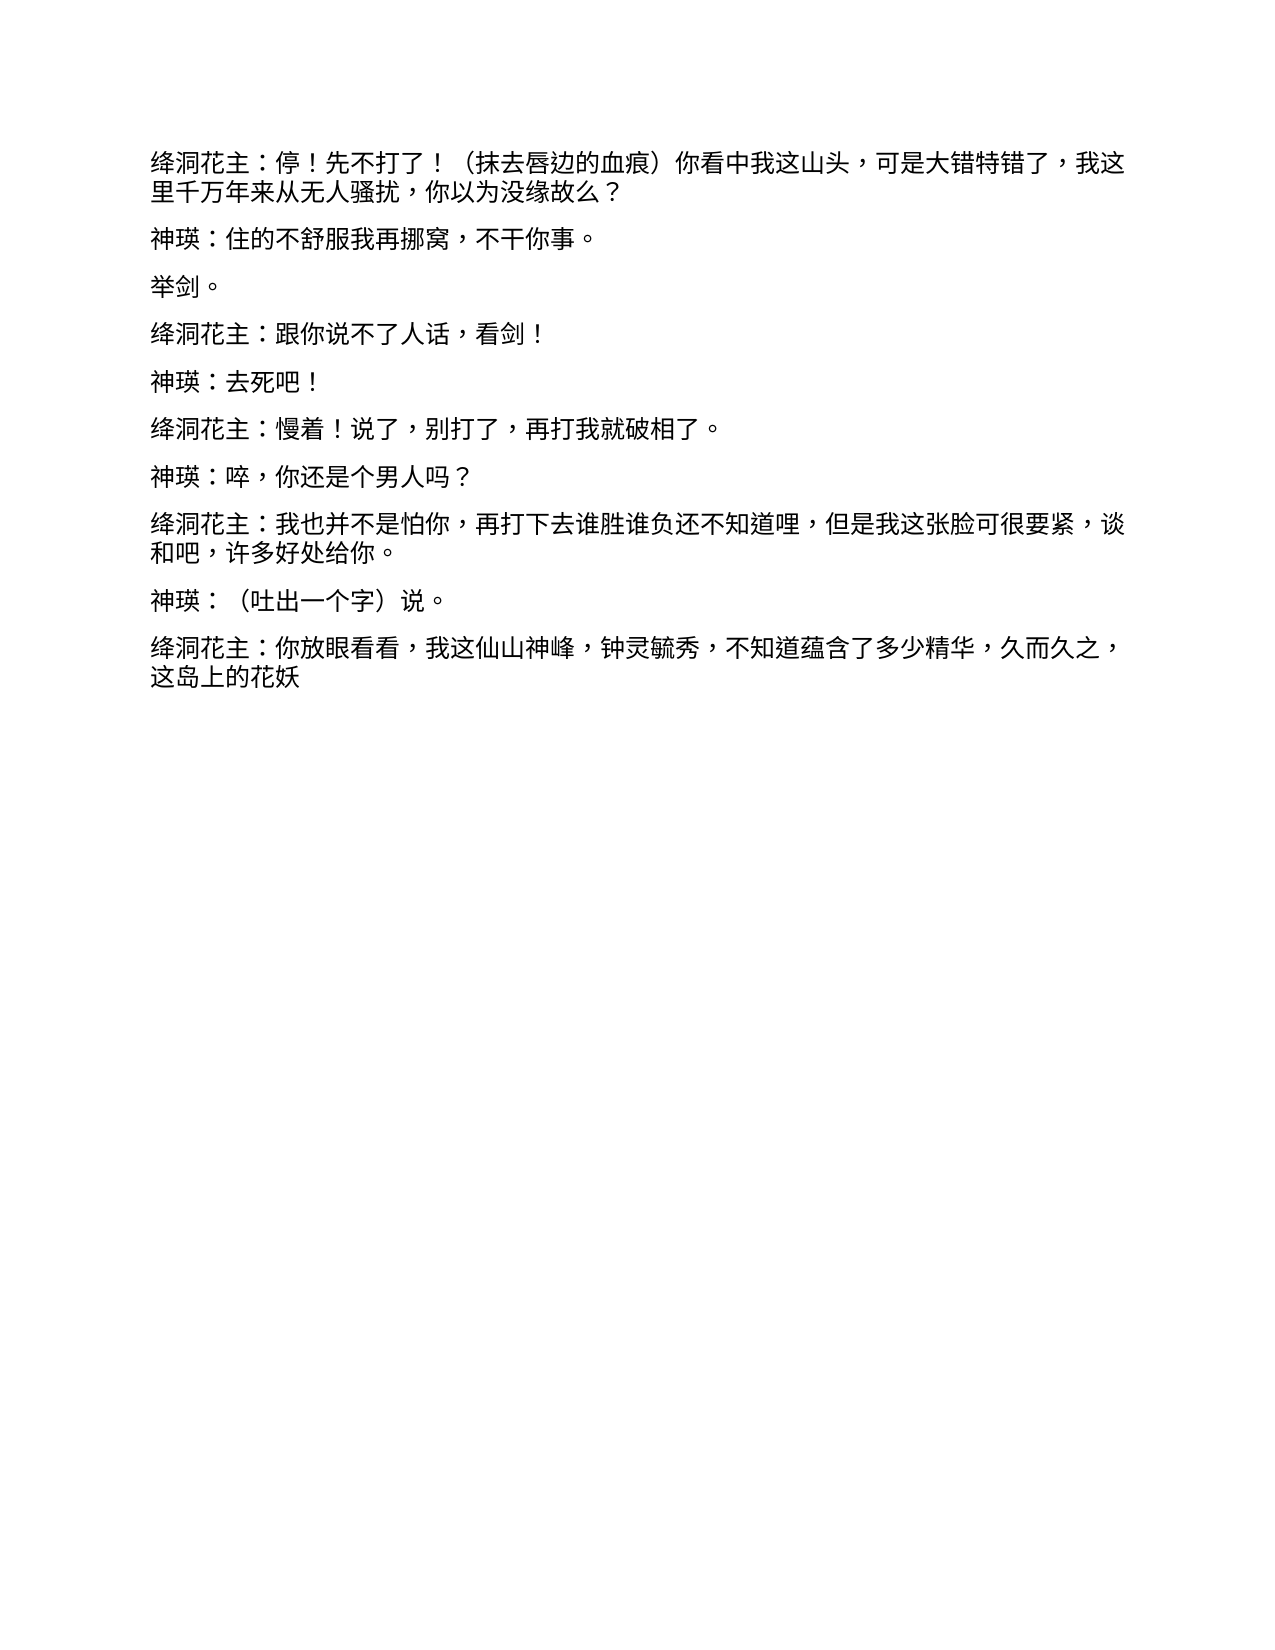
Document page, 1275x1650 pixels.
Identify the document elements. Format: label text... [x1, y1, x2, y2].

text 绛洞花主：我也并不是怕你，再打下去谁胜谁负还不知道哩，但是我这张脸可很要紧，谈和吧，许多好处给你。 [150, 511, 1125, 569]
text 神瑛：去死吧！ [150, 369, 1125, 397]
text 神瑛：啐，你还是个男人吗？ [150, 464, 1125, 492]
text 神瑛：（吐出一个字）说。 [150, 587, 1125, 616]
text 神瑛：住的不舒服我再挪窝，不干你事。 [150, 226, 1125, 255]
text 绛洞花主：跟你说不了人话，看剑！ [150, 321, 1125, 350]
text 绛洞花主：停！先不打了！（抹去唇边的血痕）你看中我这山头，可是大错特错了，我这里千万年来从无人骚扰，你以为没缘故么？ [150, 150, 1125, 207]
text 绛洞花主：你放眼看看，我这仙山神峰，钟灵毓秀，不知道蕴含了多少精华，久而久之，这岛上的花妖 [150, 635, 1125, 692]
text 举剑。 [150, 274, 1125, 302]
text 绛洞花主：慢着！说了，别打了，再打我就破相了。 [150, 416, 1125, 445]
